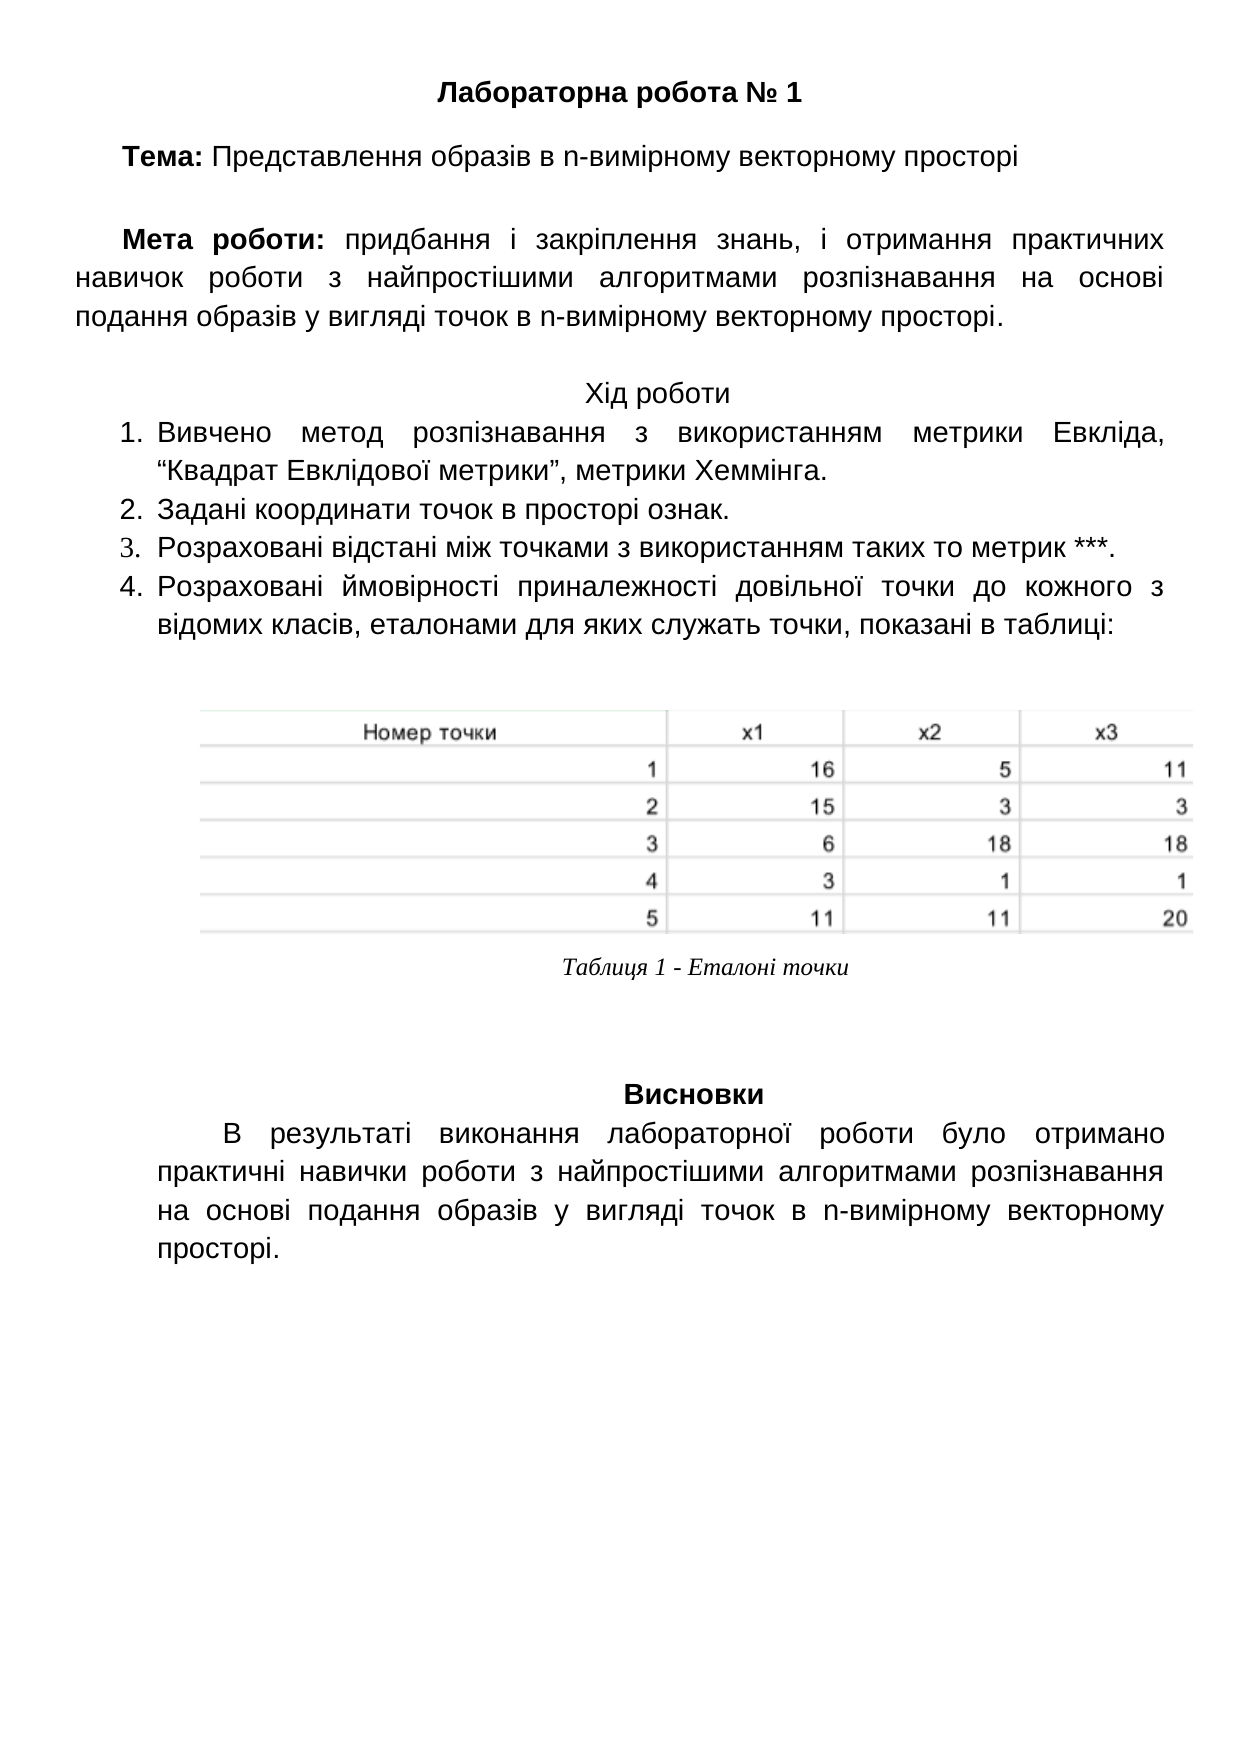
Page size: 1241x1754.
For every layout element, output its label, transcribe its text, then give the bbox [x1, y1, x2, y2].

text Хід роботи [75, 376, 1165, 409]
list Висновки [157, 1077, 1165, 1111]
picture [199, 710, 1194, 934]
list Задані координати точок в просторі ознак. [119, 492, 1165, 525]
text Лабораторна робота № 1 [75, 75, 1165, 108]
list Вивчено метод розпізнавання з використанням метрики Евкліда, “Квадрат Евклідової метрики”, метрики Хеммінга. [119, 414, 1165, 487]
list В результаті виконання лабораторної роботи було отримано практичні навички роботи з найпростішими алгоритмами розпізнавання на основі подання образів у вигляді точок в n-вимірному векторному просторі. [157, 1116, 1165, 1265]
text Тема: Представлення образів в n-вимірному векторному просторі [75, 138, 1165, 172]
list Розраховані ймовірності приналежності довільної точки до кожного з відомих класів, еталонами для яких служать точки, показані в таблиці: [119, 569, 1165, 641]
text Мета роботи: придбання і закріплення знань, і отримання практичних навичок роботи з найпростішими алгоритмами розпізнавання на основі подання образів у вигляді точок в n-вимірному векторному просторі. [75, 222, 1165, 332]
list Розраховані відстані між точками з використанням таких то метрик ***. [119, 530, 1165, 564]
